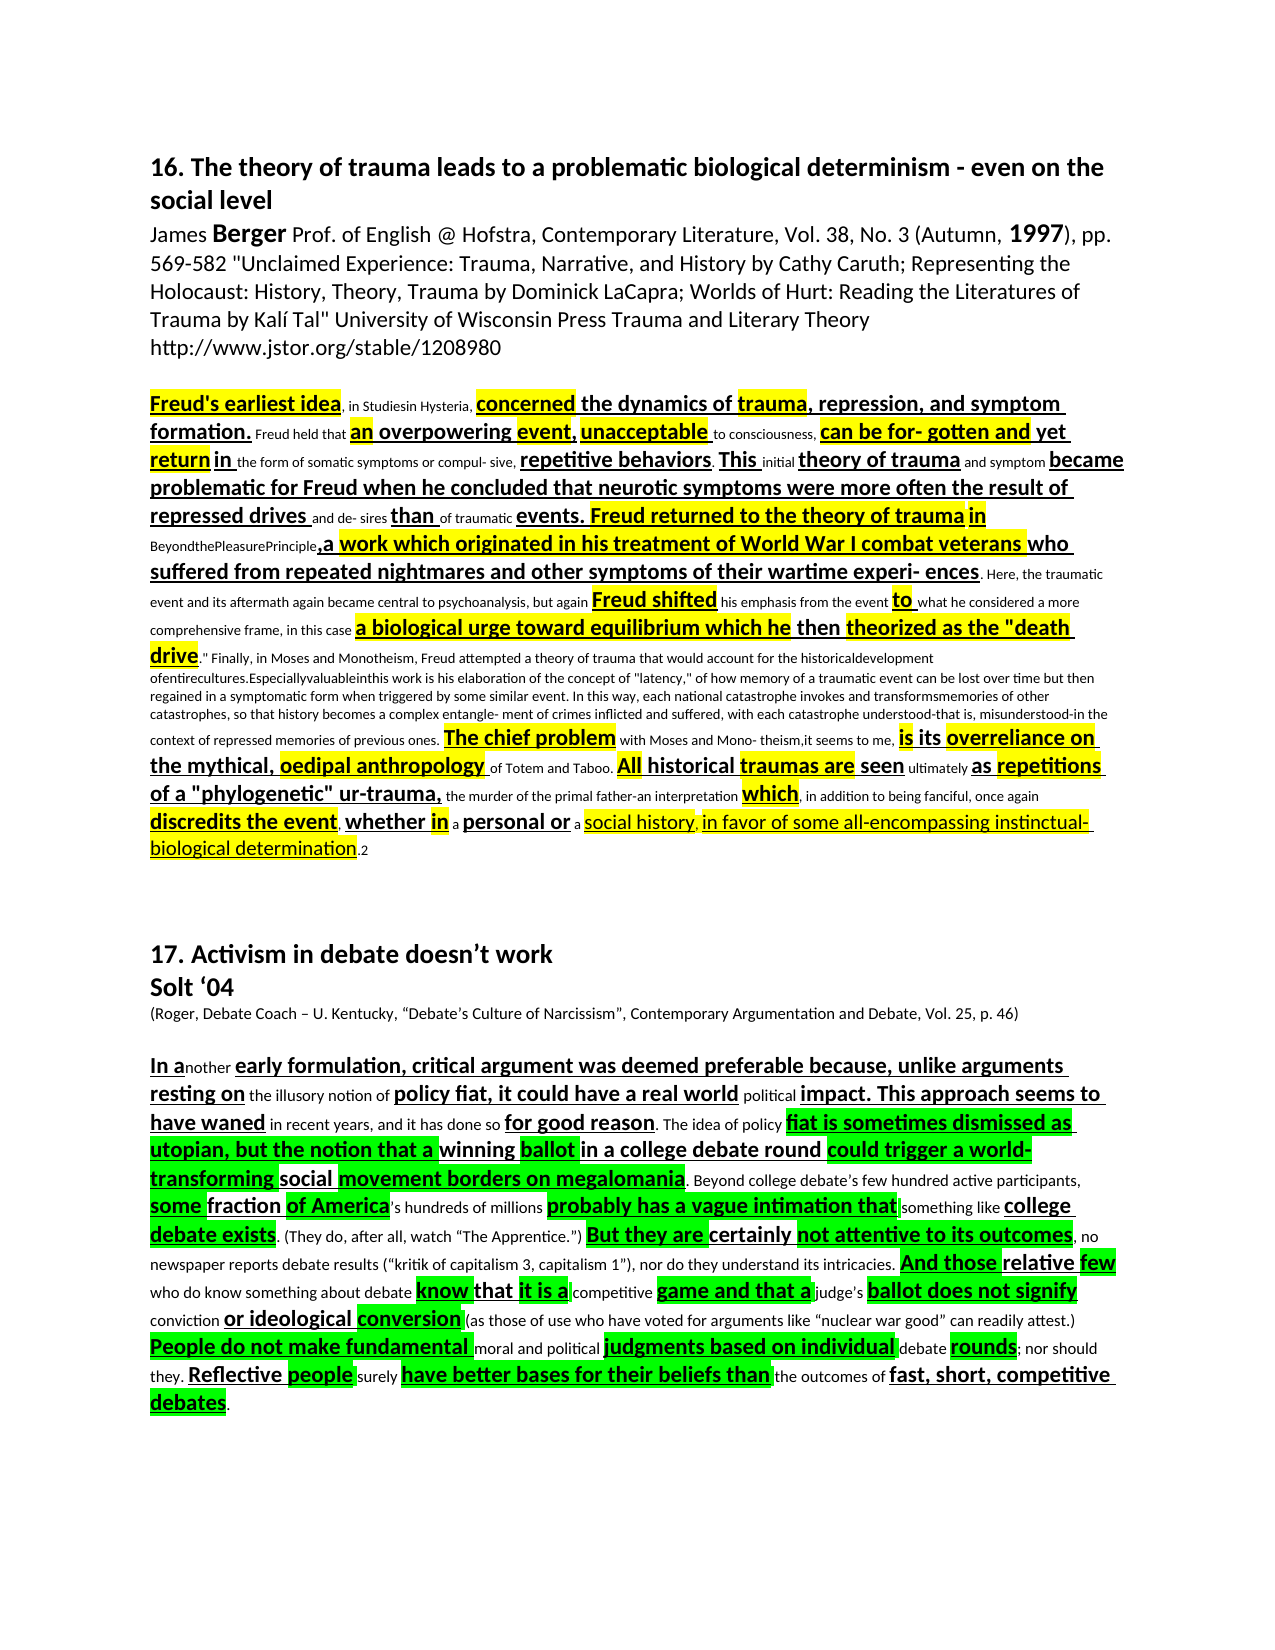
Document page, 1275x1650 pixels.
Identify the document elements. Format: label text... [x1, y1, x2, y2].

subtitle 17. Activism in debate doesn’t work [150, 937, 1125, 970]
text 16. The theory of trauma leads to a problematic biological determinism - even on the social level [150, 150, 1125, 216]
text Solt ‘04 [150, 970, 1125, 1003]
text James Berger Prof. of English @ Hofstra, Contemporary Literature, Vol. 38, No. 3 (Autumn, 1997), pp. 569-582 "Unclaimed Experience: Trauma, Narrative, and History by Cathy Caruth; Representing the Holocaust: History, Theory, Trauma by Dominick LaCapra; Worlds of Hurt: Reading the Literatures of Trauma by Kalí Tal" University of Wisconsin Press Trauma and Literary Theory http://www.jstor.org/stable/1208980 [150, 216, 1125, 361]
text In another early formulation, critical argument was deemed preferable because, unlike arguments resting on the illusory notion of policy fiat, it could have a real world political impact. This approach seems to have waned in recent years, and it has done so for good reason. The idea of policy fiat is sometimes dismissed as utopian, but the notion that a winning ballot in a college debate round could trigger a world-transforming social movement borders on megalomania. Beyond college debate’s few hundred active participants, some fraction of America’s hundreds of millions probably has a vague intimation that something like college debate exists. (They do, after all, watch “The Apprentice.”) But they are certainly not attentive to its outcomes, no newspaper reports debate results (“kritik of capitalism 3, capitalism 1”), nor do they understand its intricacies. And those relative few who do know something about debate know that it is a competitive game and that a judge’s ballot does not signify conviction or ideological conversion (as those of use who have voted for arguments like “nuclear war good” can readily attest.) People do not make fundamental moral and political judgments based on individual debate rounds; nor should they. Reflective people surely have better bases for their beliefs than the outcomes of fast, short, competitive debates. [150, 1052, 1125, 1416]
text (Roger, Debate Coach – U. Kentucky, “Debate’s Culture of Narcissism”, Contemporary Argumentation and Debate, Vol. 25, p. 46) [150, 1003, 1125, 1023]
text Freud's earliest idea, in Studiesin Hysteria, concerned the dynamics of trauma, repression, and symptom formation. Freud held that an overpowering event, unacceptable to consciousness, can be for- gotten and yet return in the form of somatic symptoms or compul- sive, repetitive behaviors. This initial theory of trauma and symptom became problematic for Freud when he concluded that neurotic symptoms were more often the result of repressed drives and de- sires than of traumatic events. Freud returned to the theory of trauma in BeyondthePleasurePrinciple,a work which originated in his treatment of World War I combat veterans who suffered from repeated nightmares and other symptoms of their wartime experi- ences. Here, the traumatic event and its aftermath again became central to psychoanalysis, but again Freud shifted his emphasis from the event to what he considered a more comprehensive frame, in this case a biological urge toward equilibrium which he then theorized as the "death drive." Finally, in Moses and Monotheism, Freud attempted a theory of trauma that would account for the historicaldevelopment ofentirecultures.Especiallyvaluableinthis work is his elaboration of the concept of "latency," of how memory of a traumatic event can be lost over time but then regained in a symptomatic form when triggered by some similar event. In this way, each national catastrophe invokes and transformsmemories of other catastrophes, so that history becomes a complex entangle- ment of crimes inflicted and suffered, with each catastrophe understood-that is, misunderstood-in the context of repressed memories of previous ones. The chief problem with Moses and Mono- theism,it seems to me, is its overreliance on the mythical, oedipal anthropology of Totem and Taboo. All historical traumas are seen ultimately as repetitions of a "phylogenetic" ur-trauma, the murder of the primal father-an interpretation which, in addition to being fanciful, once again discredits the event, whether in a personal or a social history, in favor of some all-encompassing instinctual- biological determination.2 [150, 389, 1125, 860]
